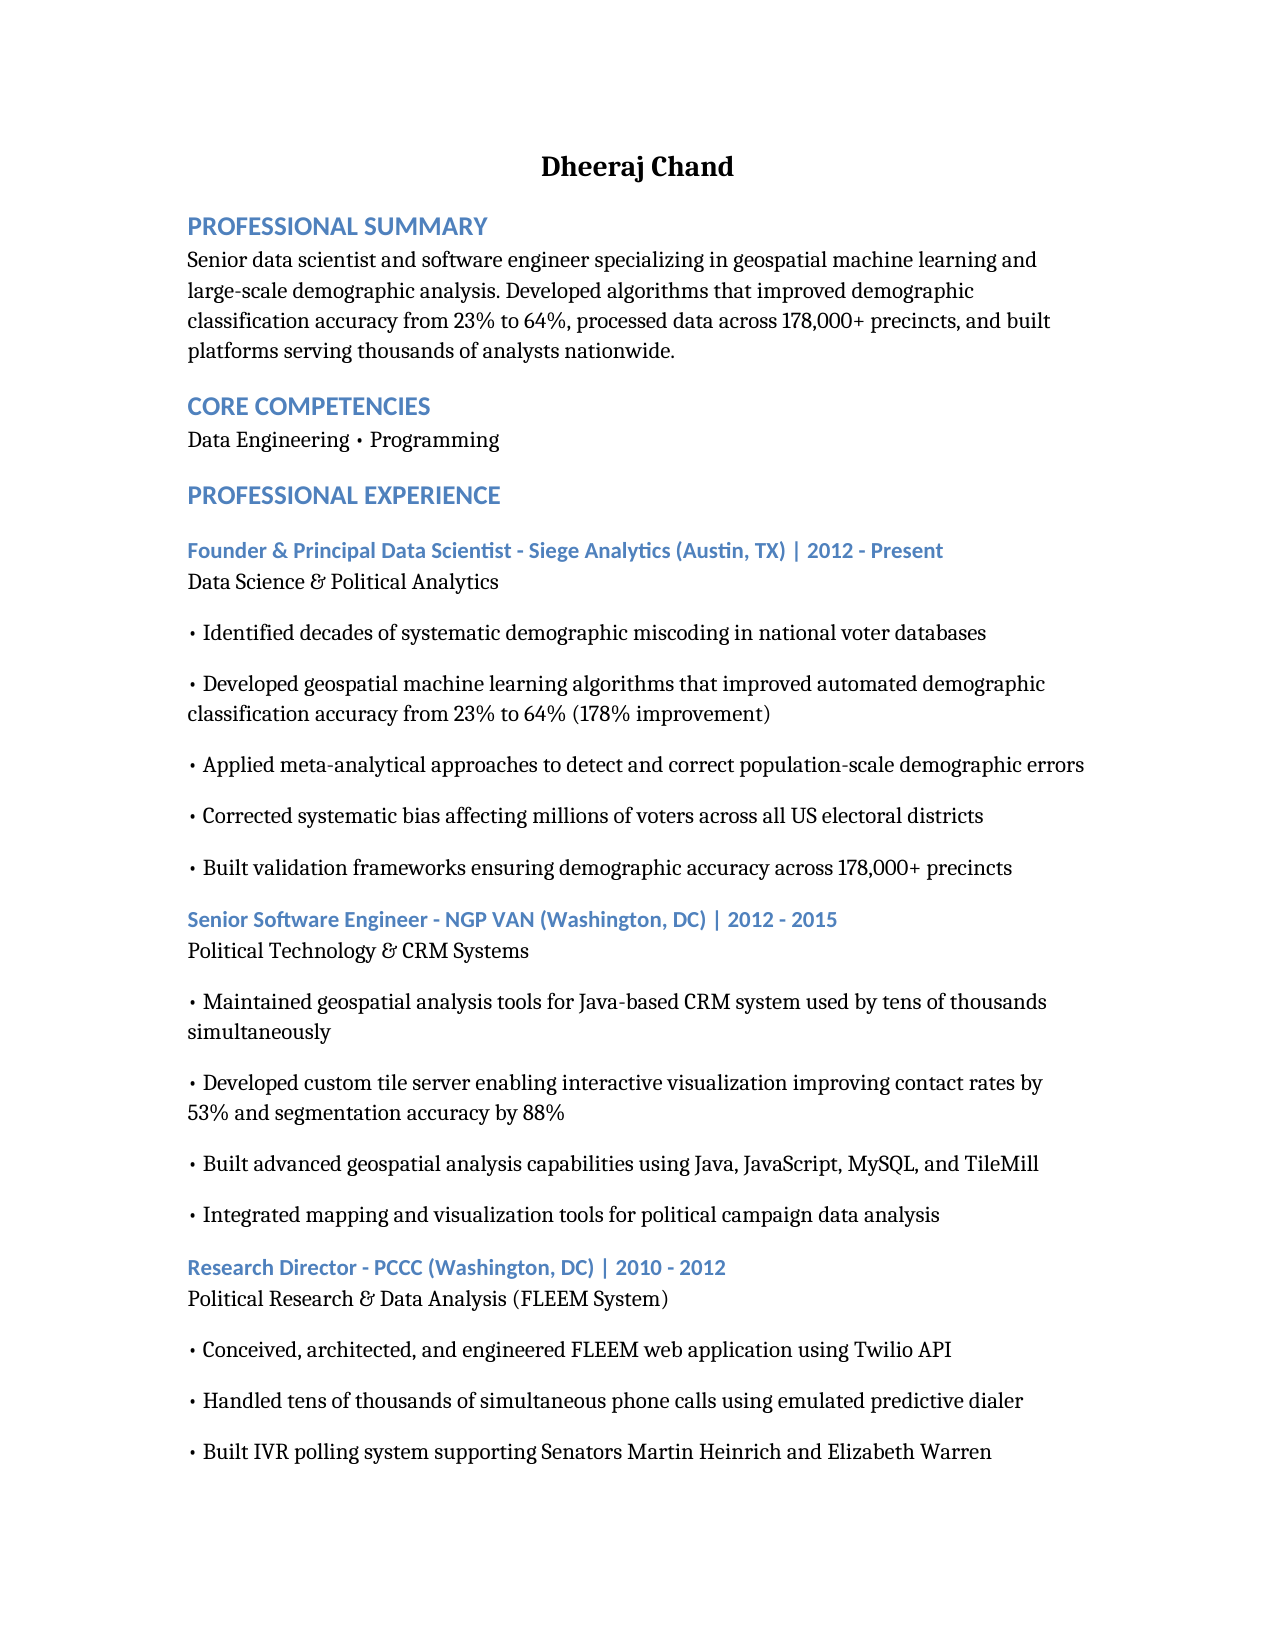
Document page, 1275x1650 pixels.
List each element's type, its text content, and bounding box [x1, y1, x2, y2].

text Political Technology & CRM Systems [187, 937, 1087, 964]
text • Built validation frameworks ensuring demographic accuracy across 178,000+ precincts [187, 854, 1087, 881]
text • Identified decades of systematic demographic miscoding in national voter databases [187, 620, 1087, 646]
text • Integrated mapping and visualization tools for political campaign data analysis [187, 1202, 1087, 1228]
subtitle CORE COMPETENCIES [187, 389, 1087, 422]
subtitle Research Director - PCCC (Washington, DC) | 2010 - 2012 [187, 1253, 1087, 1281]
text • Developed custom tile server enabling interactive visualization improving contact rates by 53% and segmentation accuracy by 88% [187, 1070, 1087, 1126]
text Dheeraj Chand [187, 150, 1087, 183]
text • Built advanced geospatial analysis capabilities using Java, JavaScript, MySQL, and TileMill [187, 1151, 1087, 1177]
subtitle PROFESSIONAL SUMMARY [187, 209, 1087, 242]
text Data Engineering • Programming [187, 427, 1087, 453]
text • Built IVR polling system supporting Senators Martin Heinrich and Elizabeth Warren [187, 1438, 1087, 1465]
subtitle Founder & Principal Data Scientist - Siege Analytics (Austin, TX) | 2012 - Present [187, 537, 1087, 565]
subtitle PROFESSIONAL EXPERIENCE [187, 478, 1087, 511]
text • Developed geospatial machine learning algorithms that improved automated demographic classification accuracy from 23% to 64% (178% improvement) [187, 671, 1087, 727]
text • Maintained geospatial analysis tools for Java-based CRM system used by tens of thousands simultaneously [187, 988, 1087, 1045]
text • Handled tens of thousands of simultaneous phone calls using emulated predictive dialer [187, 1387, 1087, 1414]
text • Corrected systematic bias affecting millions of voters across all US electoral districts [187, 803, 1087, 829]
text • Conceived, architected, and engineered FLEEM web application using Twilio API [187, 1336, 1087, 1363]
text Data Science & Political Analytics [187, 569, 1087, 595]
subtitle Senior Software Engineer - NGP VAN (Washington, DC) | 2012 - 2015 [187, 905, 1087, 933]
text • Applied meta-analytical approaches to detect and correct population-scale demographic errors [187, 752, 1087, 778]
text Political Research & Data Analysis (FLEEM System) [187, 1285, 1087, 1312]
text Senior data scientist and software engineer specializing in geospatial machine learning and large-scale demographic analysis. Developed algorithms that improved demographic classification accuracy from 23% to 64%, processed data across 178,000+ precincts, and built platforms serving thousands of analysts nationwide. [187, 247, 1087, 364]
